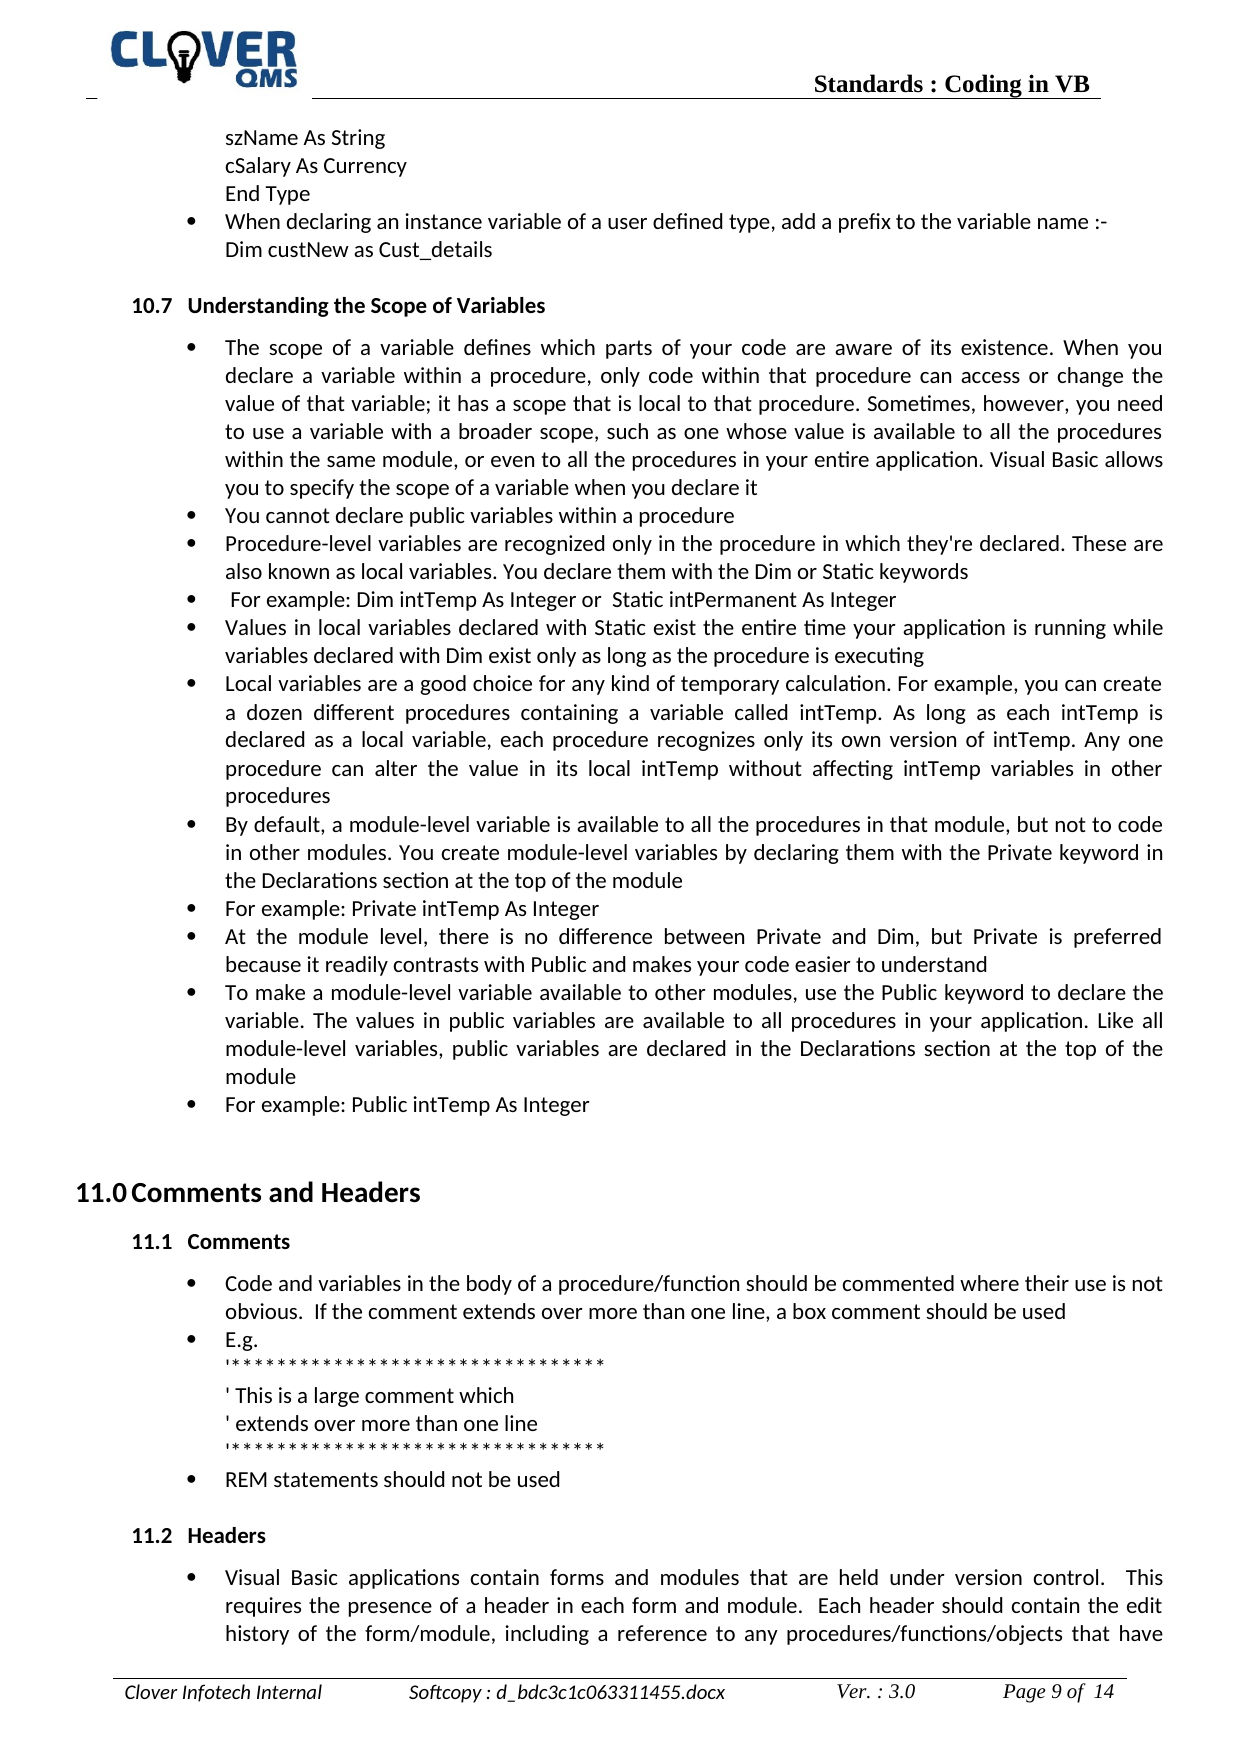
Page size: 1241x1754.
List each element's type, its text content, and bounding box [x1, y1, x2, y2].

list E.g. [187, 1325, 1165, 1353]
subtitle Understanding the Scope of Variables [131, 291, 1165, 319]
subtitle Comments [131, 1227, 1165, 1255]
list By default, a module-level variable is available to all the procedures in that module, but not to code in other modules. You create module-level variables by declaring them with the Private keyword in the Declarations section at the top of the module [187, 810, 1165, 894]
list Procedure-level variables are recognized only in the procedure in which they're declared. These are also known as local variables. You declare them with the Dim or Static keywords [187, 529, 1165, 586]
list You cannot declare public variables within a procedure [187, 501, 1165, 529]
text '********************************* [225, 1353, 1165, 1381]
text cSalary As Currency [225, 151, 1165, 179]
subtitle Headers [131, 1522, 1165, 1549]
text '********************************* [225, 1437, 1165, 1466]
text szName As String [225, 123, 1165, 151]
list Comments and Headers [75, 1174, 1165, 1209]
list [187, 1563, 1165, 1648]
list REM statements should not be used [187, 1466, 1165, 1493]
list For example: Dim intTemp As Integer or Static intPermanent As Integer [187, 586, 1165, 613]
list To make a module-level variable available to other modules, use the Public keyword to declare the variable. The values in public variables are available to all procedures in your application. Like all module-level variables, public variables are declared in the Declarations section at the top of the module [187, 978, 1165, 1090]
list For example: Private intTemp As Integer [187, 894, 1165, 922]
list Local variables are a good choice for any kind of temporary calculation. For example, you can create a dozen different procedures containing a variable called intTemp. As long as each intTemp is declared as a local variable, each procedure recognizes only its own version of intTemp. Any one procedure can alter the value in its local intTemp without affecting intTemp variables in other procedures [187, 669, 1165, 810]
text Dim custNew as Cust_details [225, 235, 1165, 263]
list The scope of a variable defines which parts of your code are aware of its existence. When you declare a variable within a procedure, only code within that procedure can access or change the value of that variable; it has a scope that is local to that procedure. Sometimes, however, you need to use a variable with a broader scope, such as one whose value is available to all the procedures within the same module, or even to all the procedures in your entire application. Visual Basic allows you to specify the scope of a variable when you declare it [187, 333, 1165, 501]
list At the module level, there is no difference between Private and Dim, but Private is preferred because it readily contrasts with Public and makes your code easier to understand [187, 922, 1165, 978]
list Values in local variables declared with Static exist the entire time your application is running while variables declared with Dim exist only as long as the procedure is executing [187, 613, 1165, 669]
list For example: Public intTemp As Integer [187, 1090, 1165, 1118]
text ' extends over more than one line [225, 1409, 1165, 1437]
list When declaring an instance variable of a user defined type, add a prefix to the variable name :- [187, 207, 1165, 235]
text End Type [225, 179, 1165, 207]
text ' This is a large comment which [225, 1381, 1165, 1409]
picture [97, 18, 312, 99]
list Code and variables in the body of a procedure/function should be commented where their use is not obvious. If the comment extends over more than one line, a box comment should be used [187, 1269, 1165, 1325]
